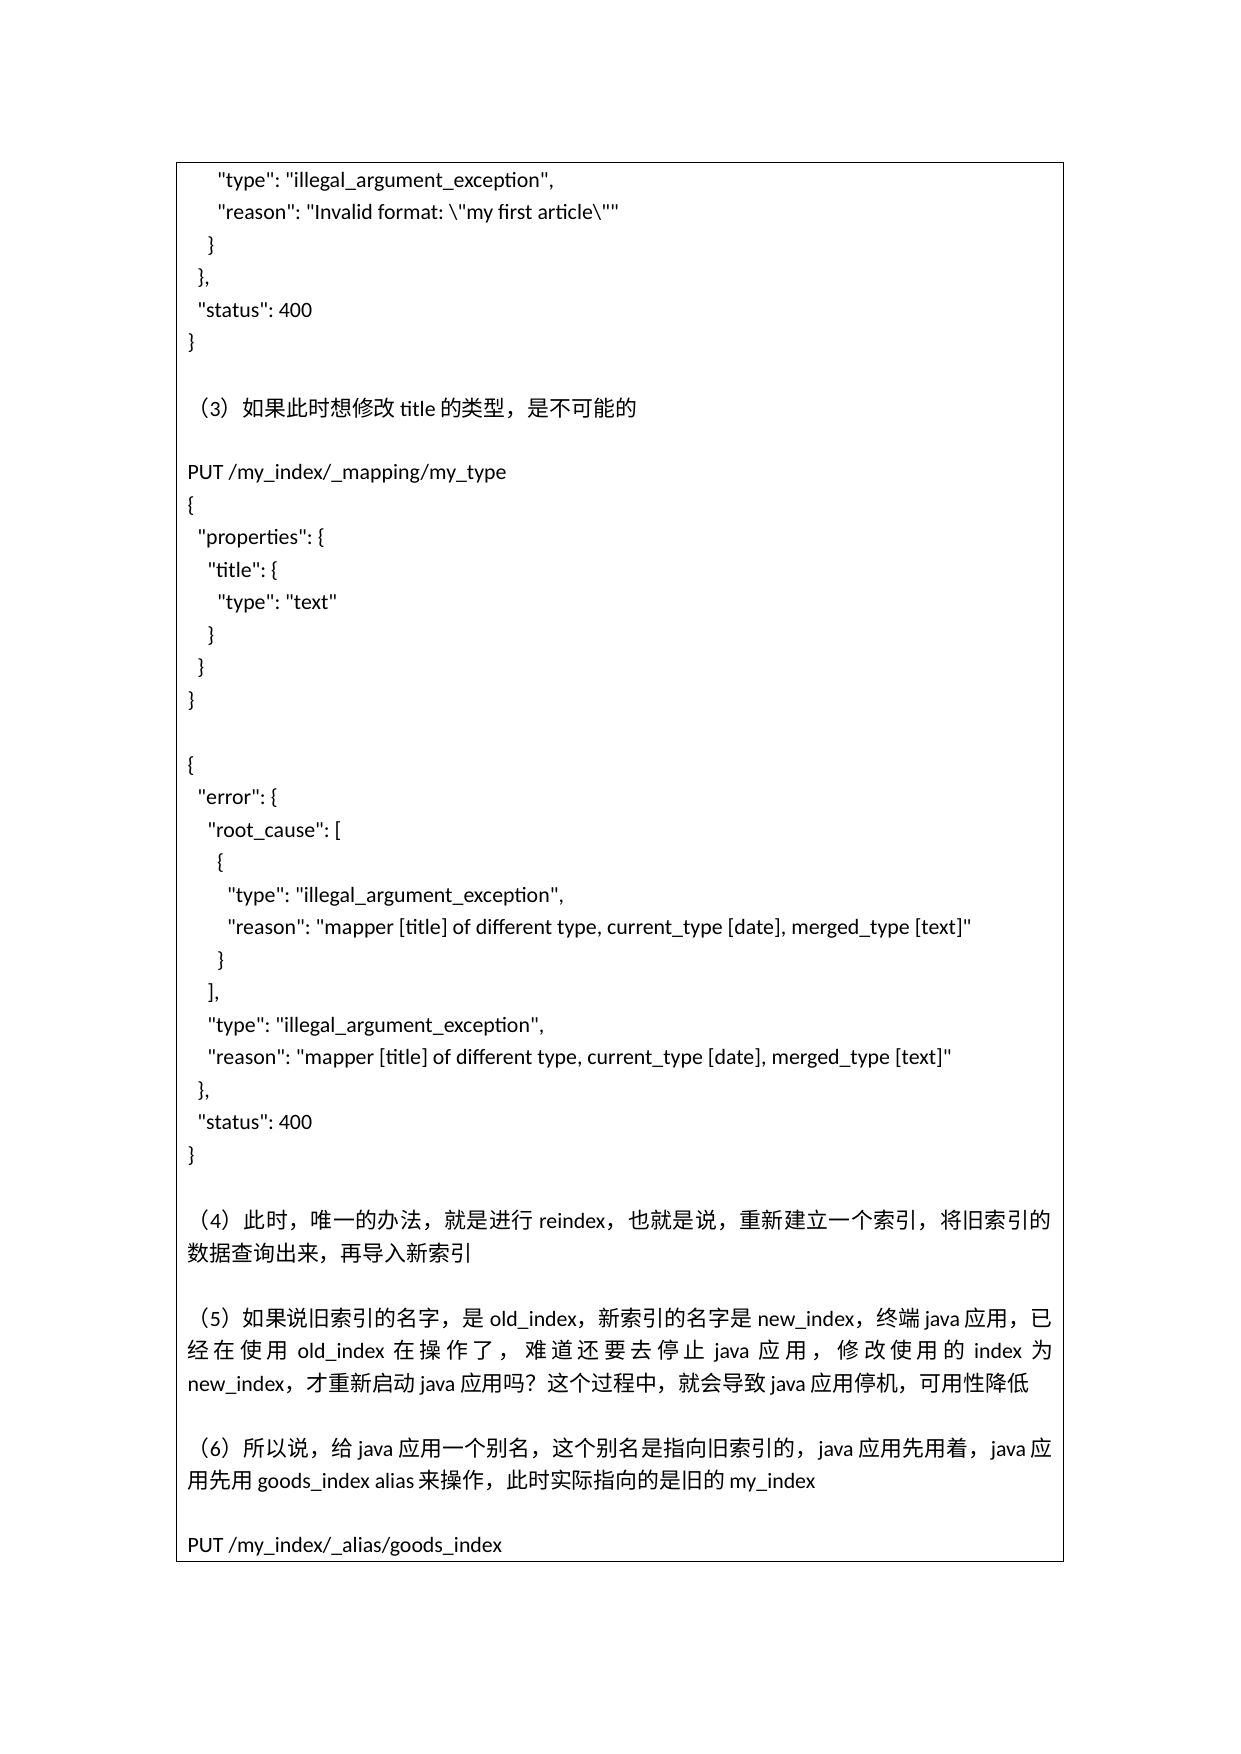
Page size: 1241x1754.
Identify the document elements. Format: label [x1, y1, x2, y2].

table_header [177, 163, 1063, 1561]
